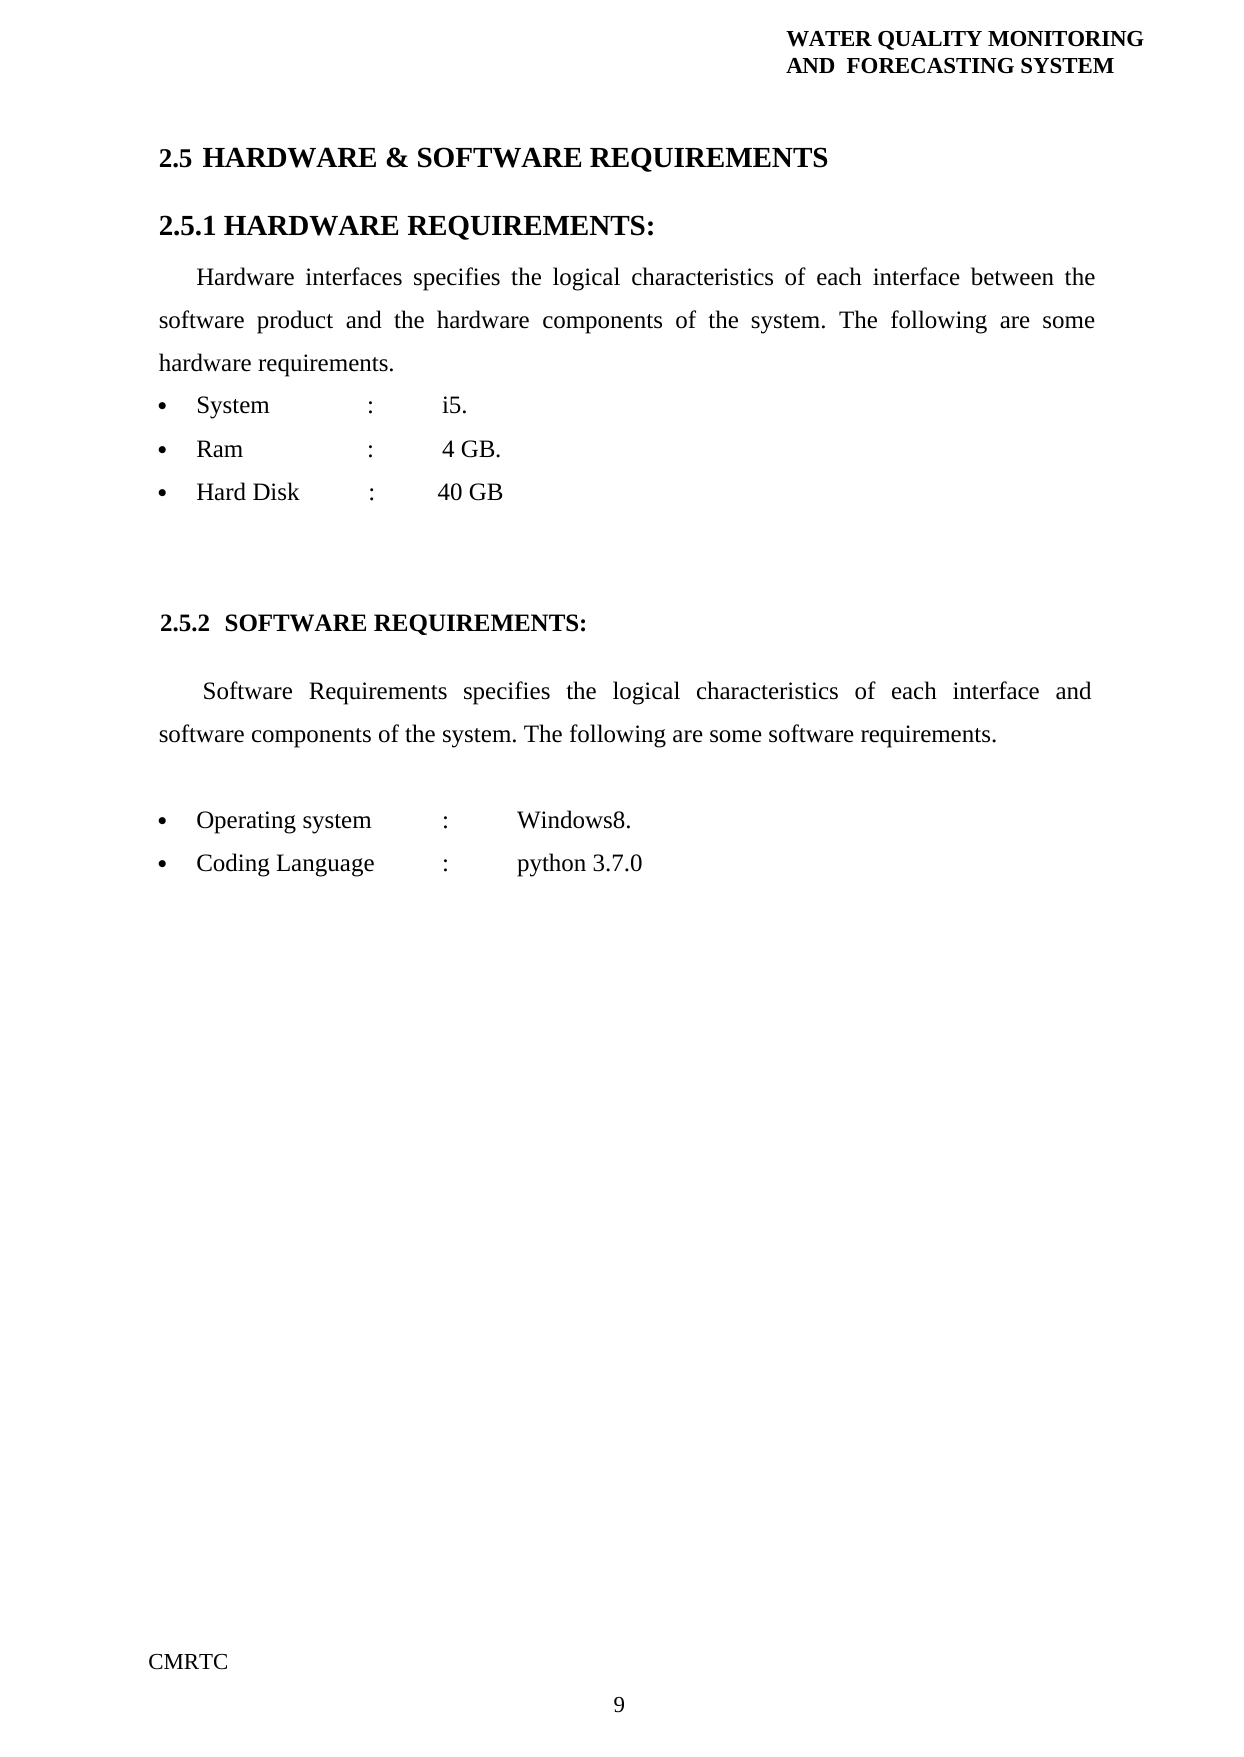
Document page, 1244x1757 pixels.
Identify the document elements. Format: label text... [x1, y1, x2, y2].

list Operating system : Windows8. [158, 805, 1223, 834]
text Software Requirements specifies the logical characteristics of each interface and software components of the system. The following are some software requirements. [158, 676, 1092, 748]
list Hard Disk : 40 GB [158, 477, 1223, 506]
list Coding Language : python 3.7.0 [158, 848, 1223, 877]
list SOFTWARE REQUIREMENTS: [160, 608, 1223, 637]
list Ram : 4 GB. [158, 434, 1223, 463]
list HARDWARE REQUIREMENTS: [158, 208, 1223, 242]
list System : i5. [158, 391, 1223, 419]
subtitle HARDWARE & SOFTWARE REQUIREMENTS [158, 140, 1223, 174]
text Hardware interfaces specifies the logical characteristics of each interface between the software product and the hardware components of the system. The following are some hardware requirements. [158, 262, 1096, 377]
